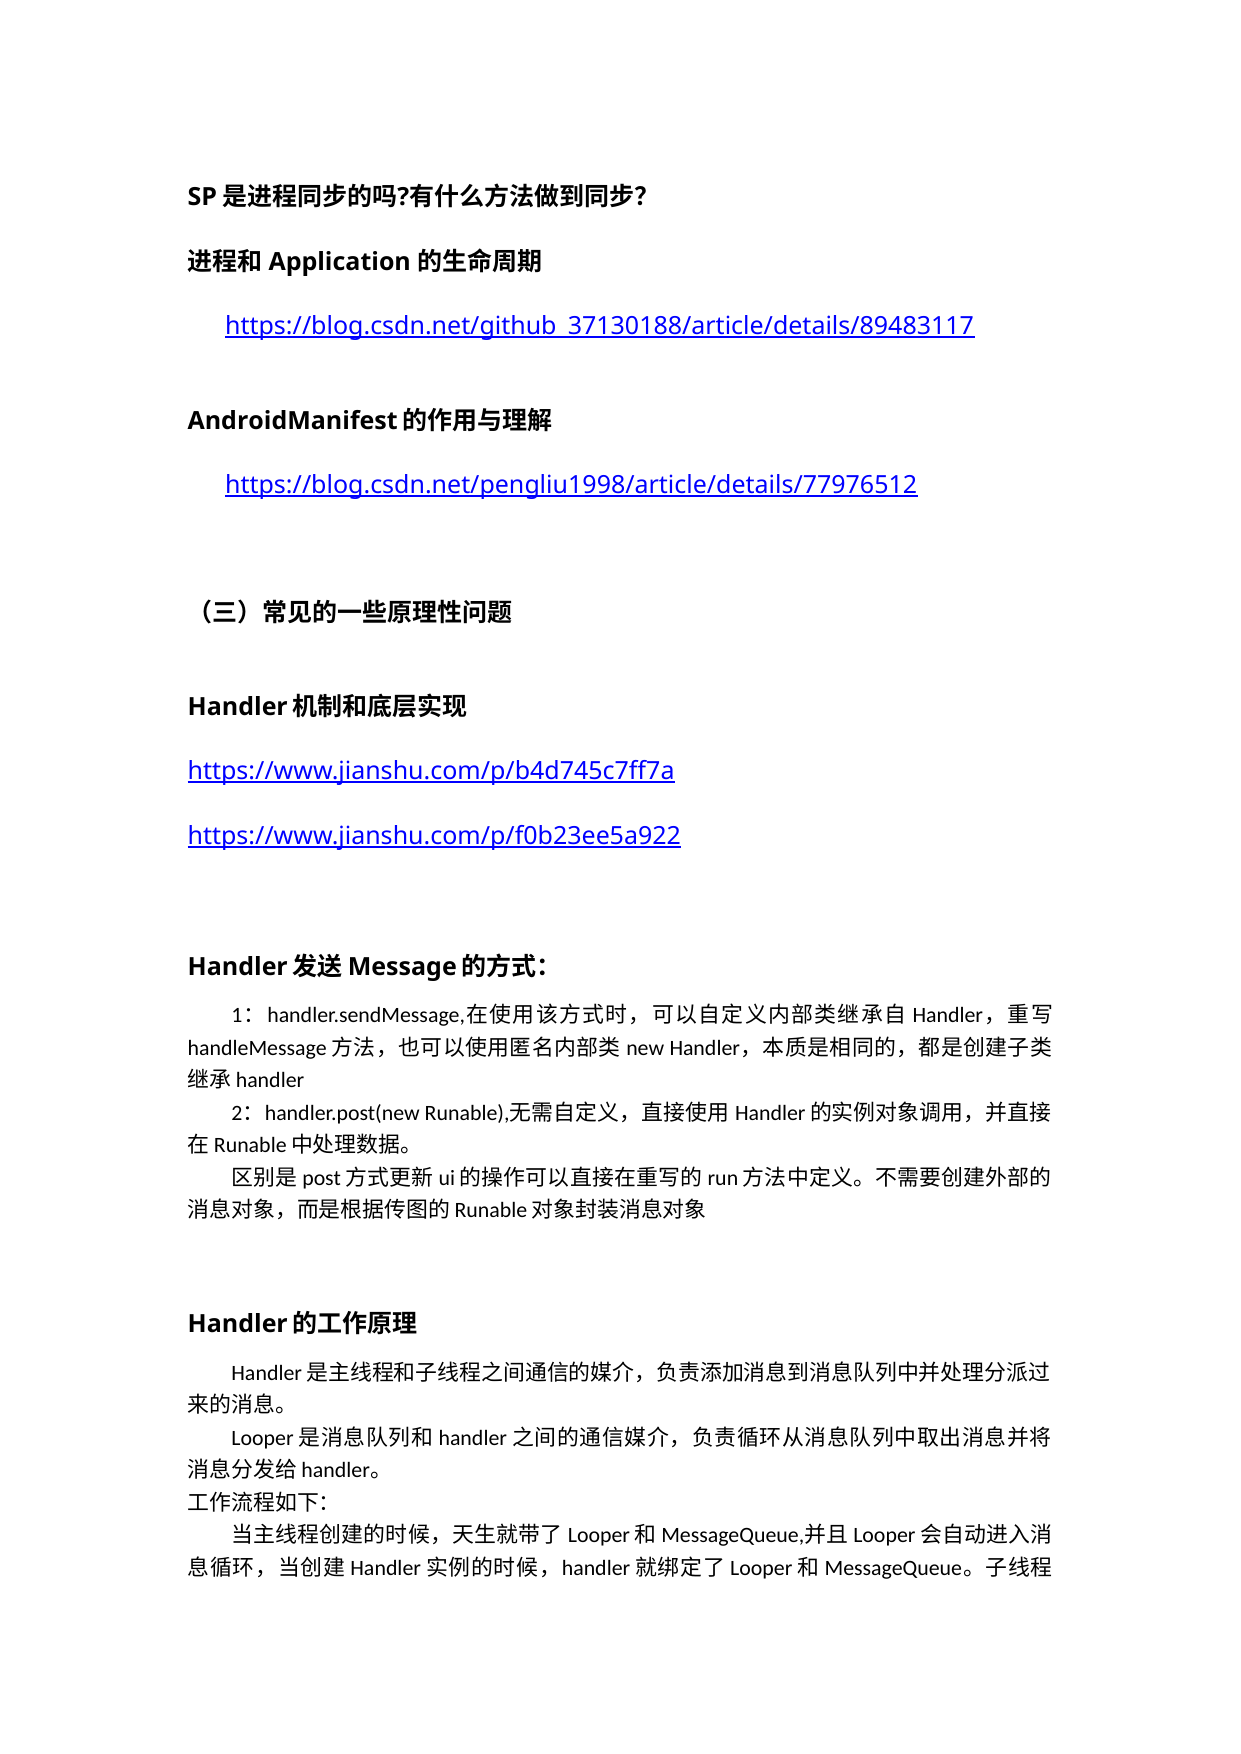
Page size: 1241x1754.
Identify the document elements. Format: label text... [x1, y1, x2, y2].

list Handler机制和底层实现 [187, 672, 1053, 737]
list Handler发送Message的方式： [187, 932, 1053, 997]
list https://www.jianshu.com/p/b4d745c7ff7a [187, 737, 1053, 802]
list 2：handler.post(new Runable),无需自定义，直接使用Handler的实例对象调用，并直接在Runable中处理数据。 [187, 1094, 1053, 1159]
list https://www.jianshu.com/p/f0b23ee5a922 [187, 802, 1053, 867]
list Handler是主线程和子线程之间通信的媒介，负责添加消息到消息队列中并处理分派过来的消息。 [187, 1354, 1053, 1419]
list 工作流程如下： [187, 1484, 1053, 1517]
list 1：handler.sendMessage,在使用该方式时，可以自定义内部类继承自Handler，重写handleMessage方法，也可以使用匿名内部类new Handler，本质是相同的，都是创建子类继承handler [187, 997, 1053, 1094]
list Looper是消息队列和handler之间的通信媒介，负责循环从消息队列中取出消息并将消息分发给handler。 [187, 1419, 1053, 1484]
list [187, 1517, 1053, 1582]
list 进程和 Application 的生命周期 [187, 227, 1053, 292]
subtitle （三）常见的一些原理性问题 [187, 578, 1053, 643]
list AndroidManifest的作用与理解 [187, 386, 1053, 451]
list https://blog.csdn.net/github_37130188/article/details/89483117 [225, 292, 1053, 357]
list https://blog.csdn.net/pengliu1998/article/details/77976512 [225, 451, 1053, 516]
list 区别是post方式更新ui的操作可以直接在重写的run方法中定义。不需要创建外部的消息对象，而是根据传图的Runable对象封装消息对象 [187, 1159, 1053, 1224]
list SP是进程同步的吗?有什么方法做到同步？ [187, 162, 1053, 227]
list Handler的工作原理 [187, 1289, 1053, 1354]
